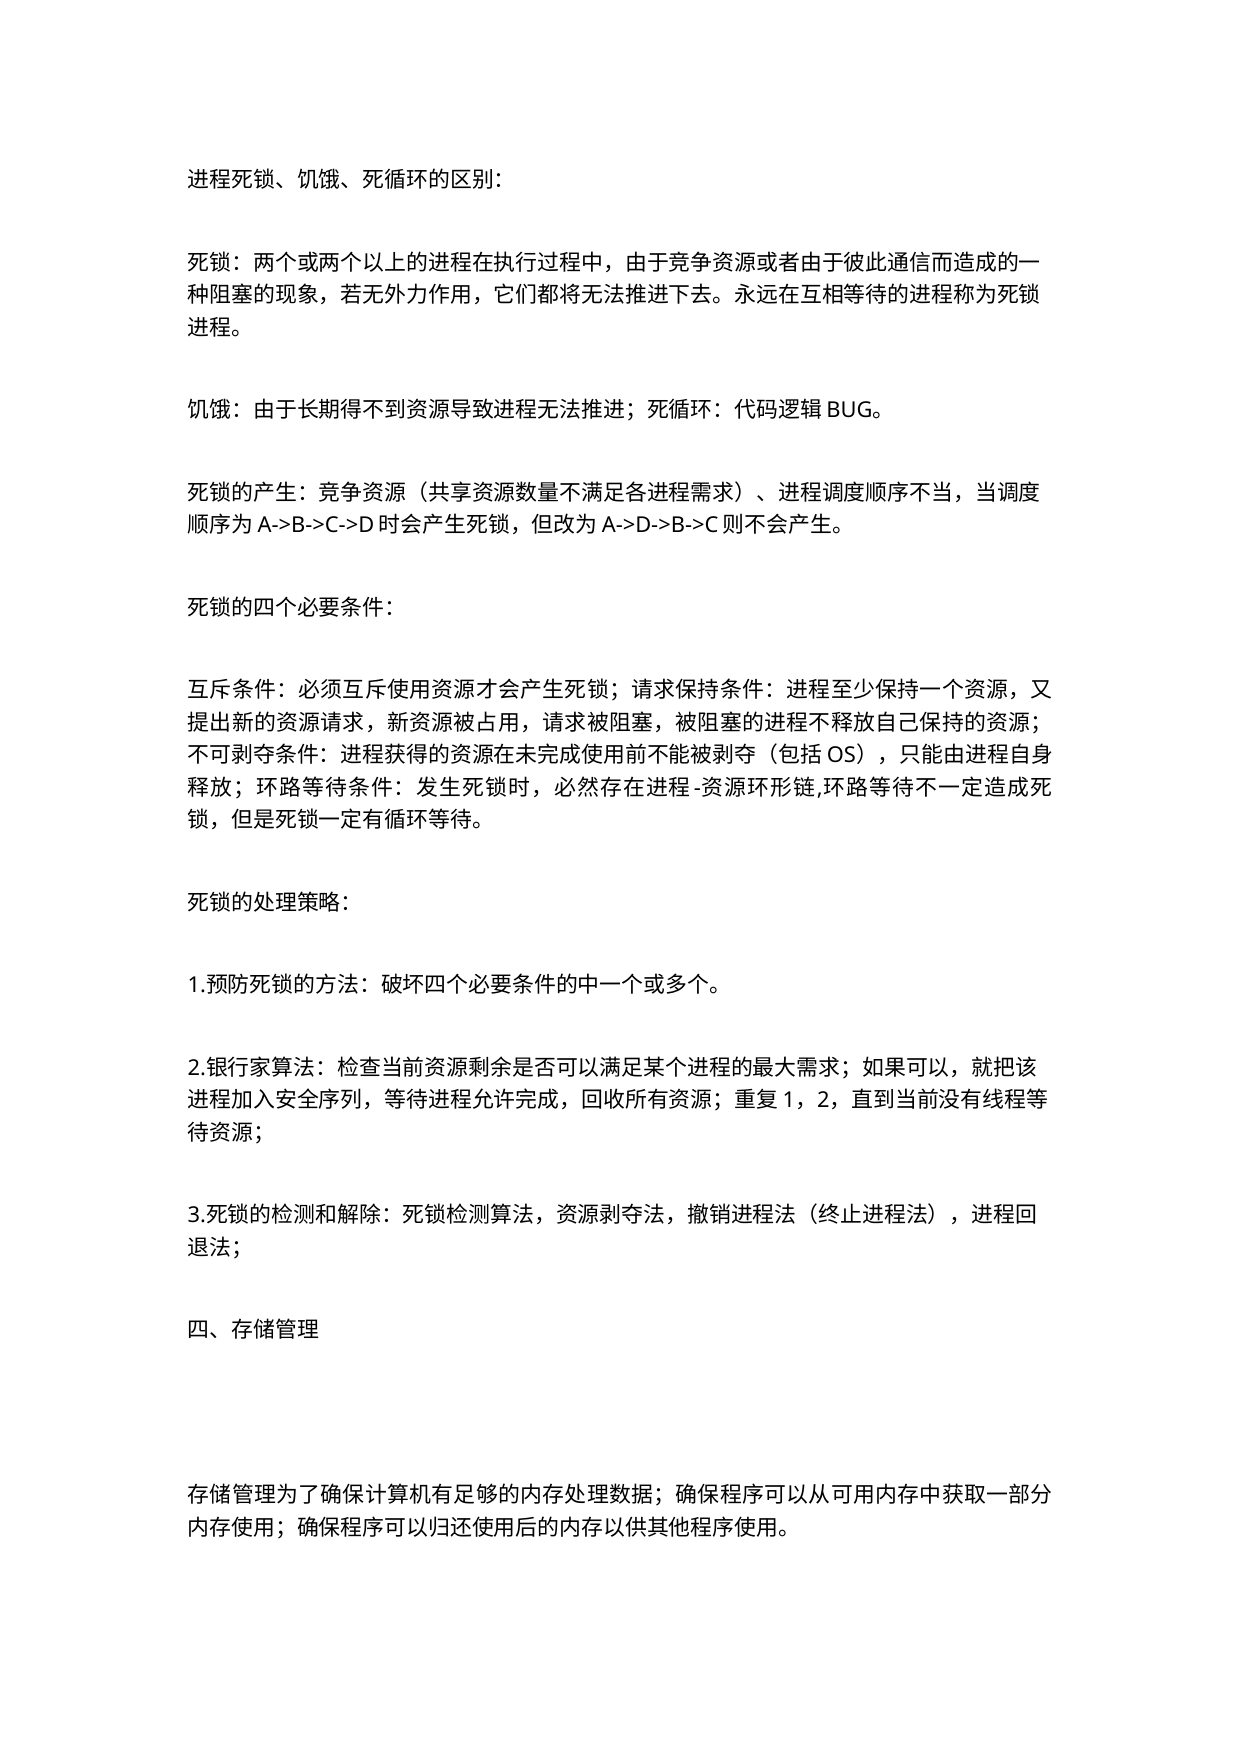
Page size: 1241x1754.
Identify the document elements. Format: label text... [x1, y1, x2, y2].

text 四、存储管理 [187, 1312, 1053, 1344]
text 存储管理为了确保计算机有足够的内存处理数据；确保程序可以从可用内存中获取一部分内存使用；确保程序可以归还使用后的内存以供其他程序使用。 [187, 1477, 1053, 1542]
text 1.预防死锁的方法：破坏四个必要条件的中一个或多个。 [187, 967, 1053, 999]
text 死锁的产生：竞争资源（共享资源数量不满足各进程需求）、进程调度顺序不当，当调度顺序为A->B->C->D时会产生死锁，但改为A->D->B->C则不会产生。 [187, 474, 1053, 539]
subtitle 进程死锁、饥饿、死循环的区别： [187, 162, 1053, 194]
text 饥饿：由于长期得不到资源导致进程无法推进；死循环：代码逻辑BUG。 [187, 392, 1053, 424]
text 死锁的处理策略： [187, 884, 1053, 917]
list 互斥条件：必须互斥使用资源才会产生死锁；请求保持条件：进程至少保持一个资源，又提出新的资源请求，新资源被占用，请求被阻塞，被阻塞的进程不释放自己保持的资源；不可剥夺条件：进程获得的资源在未完成使用前不能被剥夺（包括OS），只能由进程自身释放；环路等待条件：发生死锁时，必然存在进程-资源环形链,环路等待不一定造成死锁，但是死锁一定有循环等待。 [187, 672, 1053, 834]
text 3.死锁的检测和解除：死锁检测算法，资源剥夺法，撤销进程法（终止进程法），进程回退法； [187, 1197, 1053, 1262]
text 2.银行家算法：检查当前资源剩余是否可以满足某个进程的最大需求；如果可以，就把该进程加入安全序列，等待进程允许完成，回收所有资源；重复1，2，直到当前没有线程等待资源； [187, 1049, 1053, 1147]
text 死锁的四个必要条件： [187, 589, 1053, 622]
text 死锁：两个或两个以上的进程在执行过程中，由于竞争资源或者由于彼此通信而造成的一种阻塞的现象，若无外力作用，它们都将无法推进下去。永远在互相等待的进程称为死锁进程。 [187, 244, 1053, 342]
